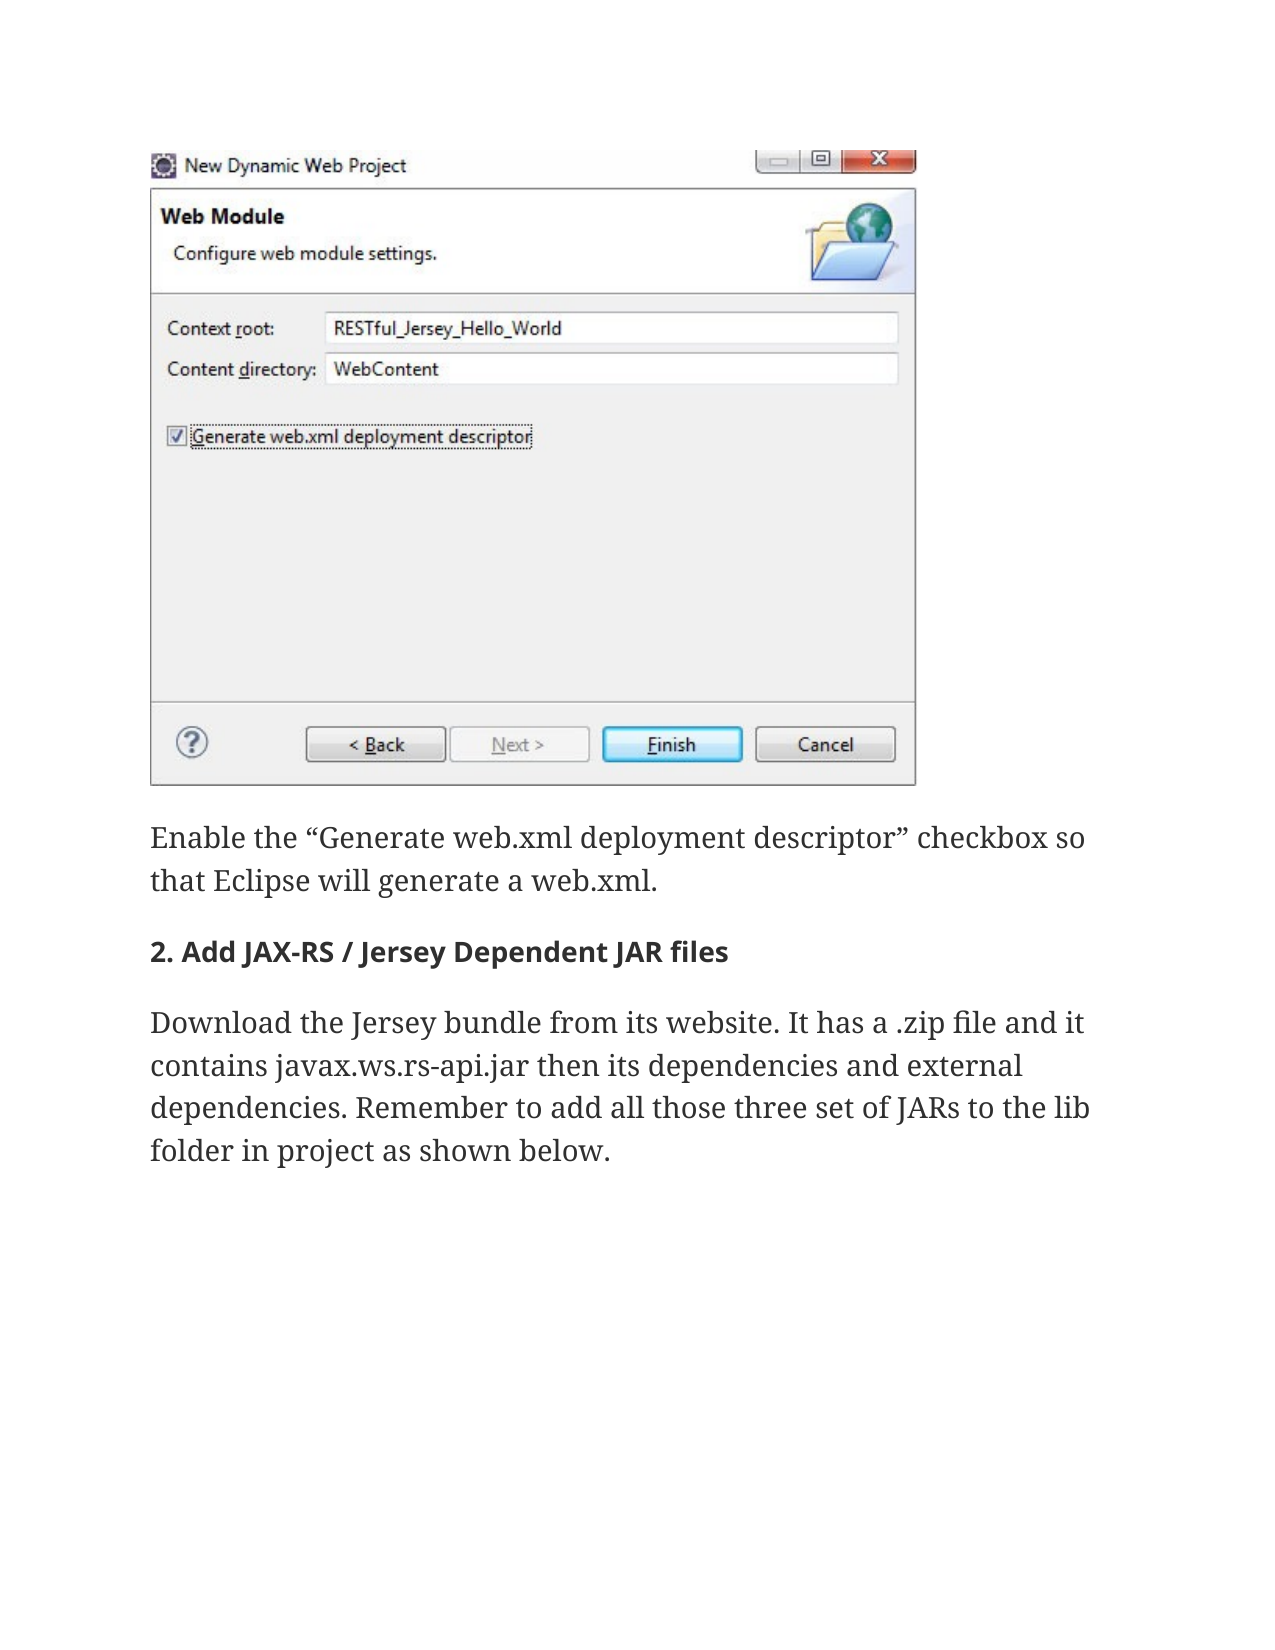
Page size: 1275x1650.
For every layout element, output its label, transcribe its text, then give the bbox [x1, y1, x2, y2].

picture [150, 150, 918, 786]
text Enable the “Generate web.xml deployment descriptor” checkbox so that Eclipse will generate a web.xml. [150, 815, 1125, 900]
text 2. Add JAX-RS / Jersey Dependent JAR files [150, 932, 1125, 971]
text Download the Jersey bundle from its website. It has a .zip file and it contains javax.ws.rs-api.jar then its dependencies and external dependencies. Remember to add all those three set of JARs to the lib folder in project as shown below. [150, 1000, 1125, 1170]
